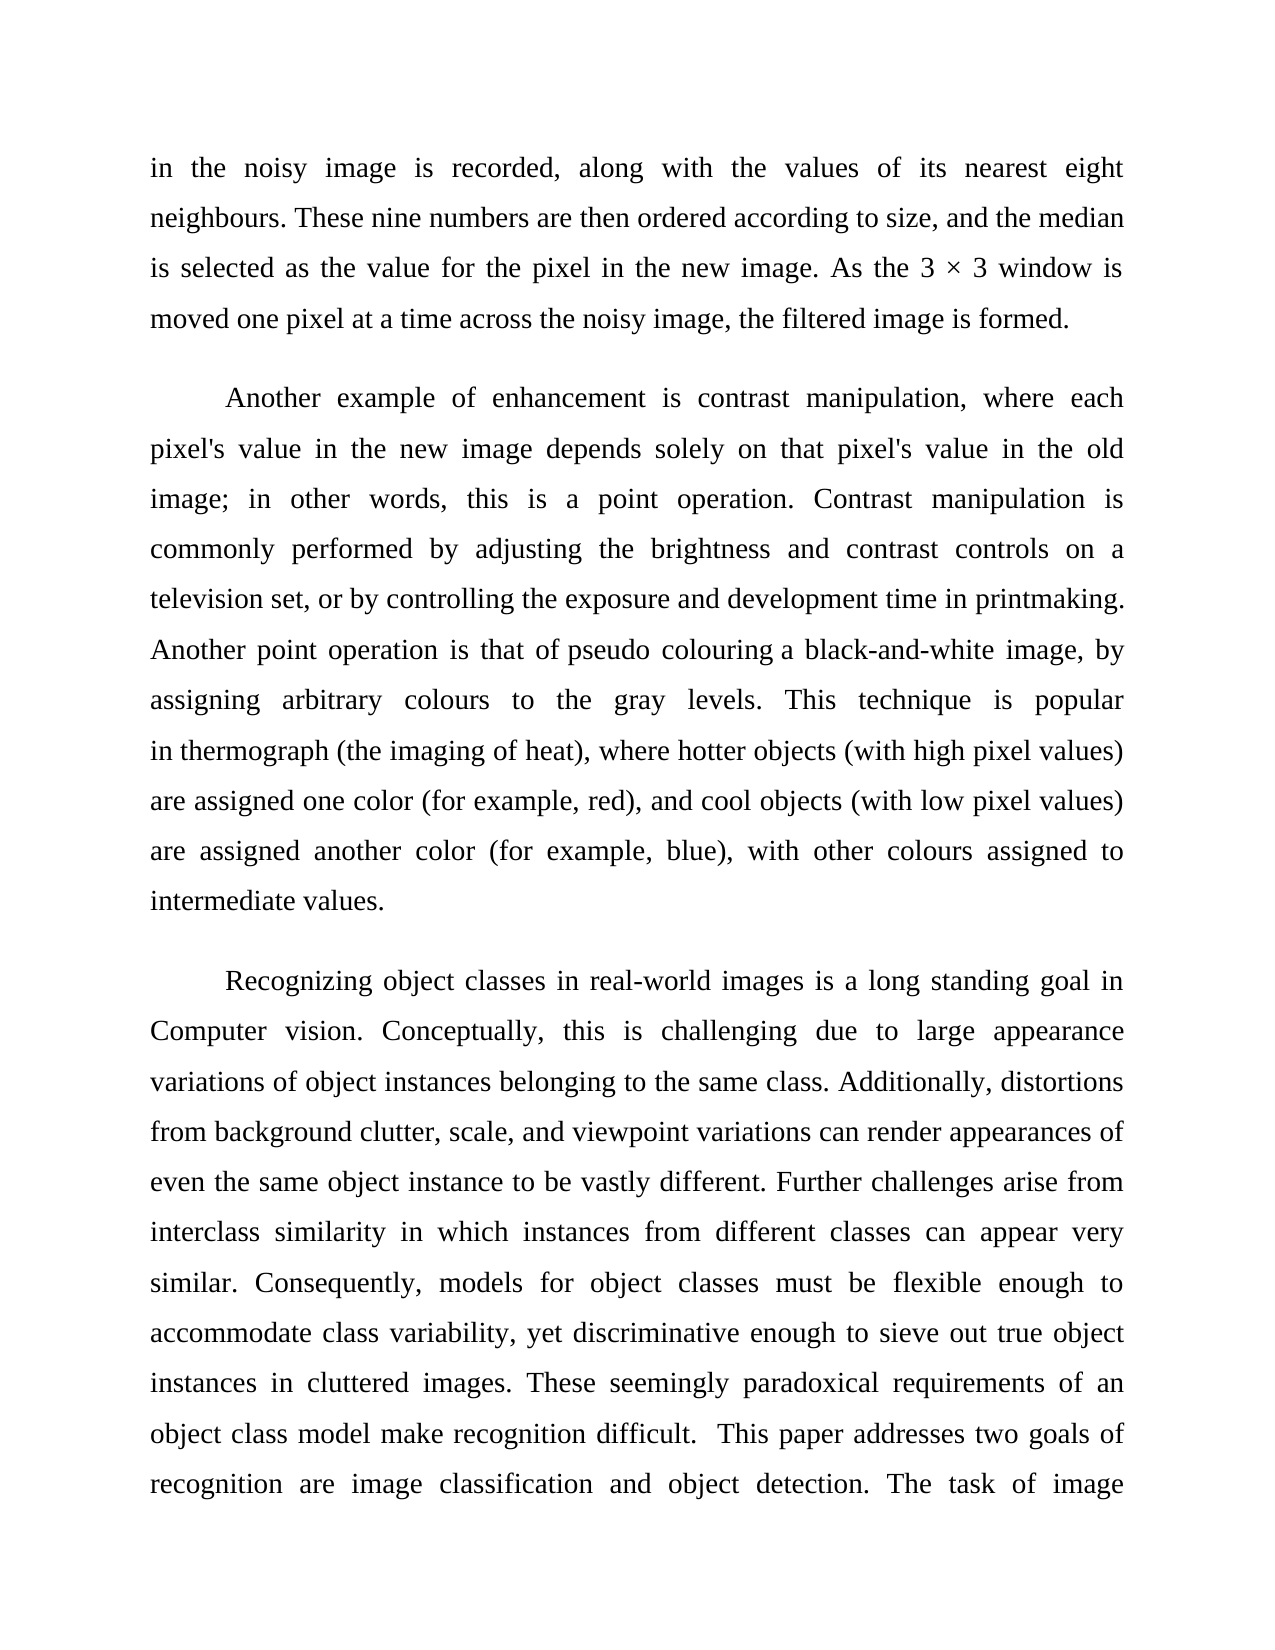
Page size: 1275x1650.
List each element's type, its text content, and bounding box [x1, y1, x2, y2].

text Another example of enhancement is contrast manipulation, where each pixel's value in the new image depends solely on that pixel's value in the old image; in other words, this is a point operation. Contrast manipulation is commonly performed by adjusting the brightness and contrast controls on a television set, or by controlling the exposure and development time in printmaking. Another point operation is that of pseudo colouring a black-and-white image, by assigning arbitrary colours to the gray levels. This technique is popular in thermograph (the imaging of heat), where hotter objects (with high pixel values) are assigned one color (for example, red), and cool objects (with low pixel values) are assigned another color (for example, blue), with other colours assigned to intermediate values. [150, 380, 1125, 917]
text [150, 150, 1125, 334]
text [150, 963, 1125, 1500]
